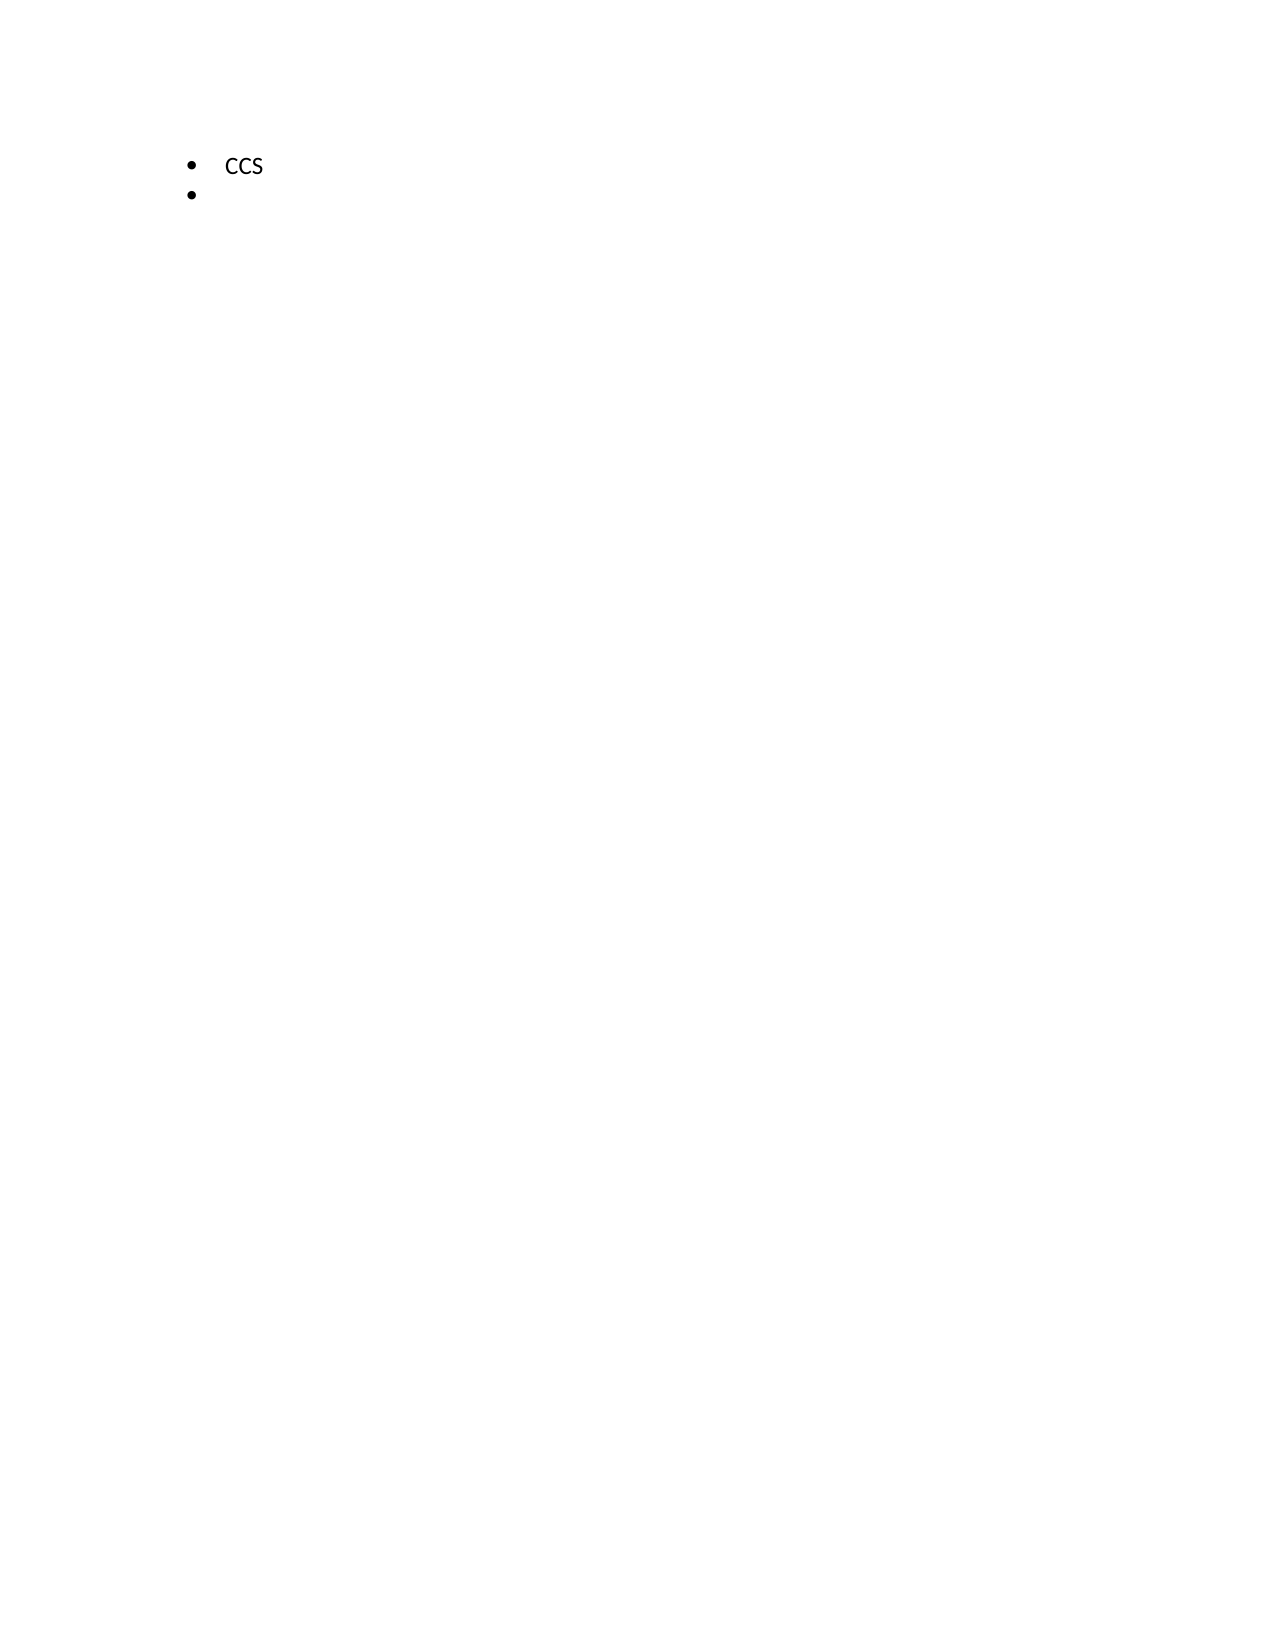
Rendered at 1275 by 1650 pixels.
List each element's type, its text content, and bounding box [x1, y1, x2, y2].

list CCS [187, 150, 1125, 181]
